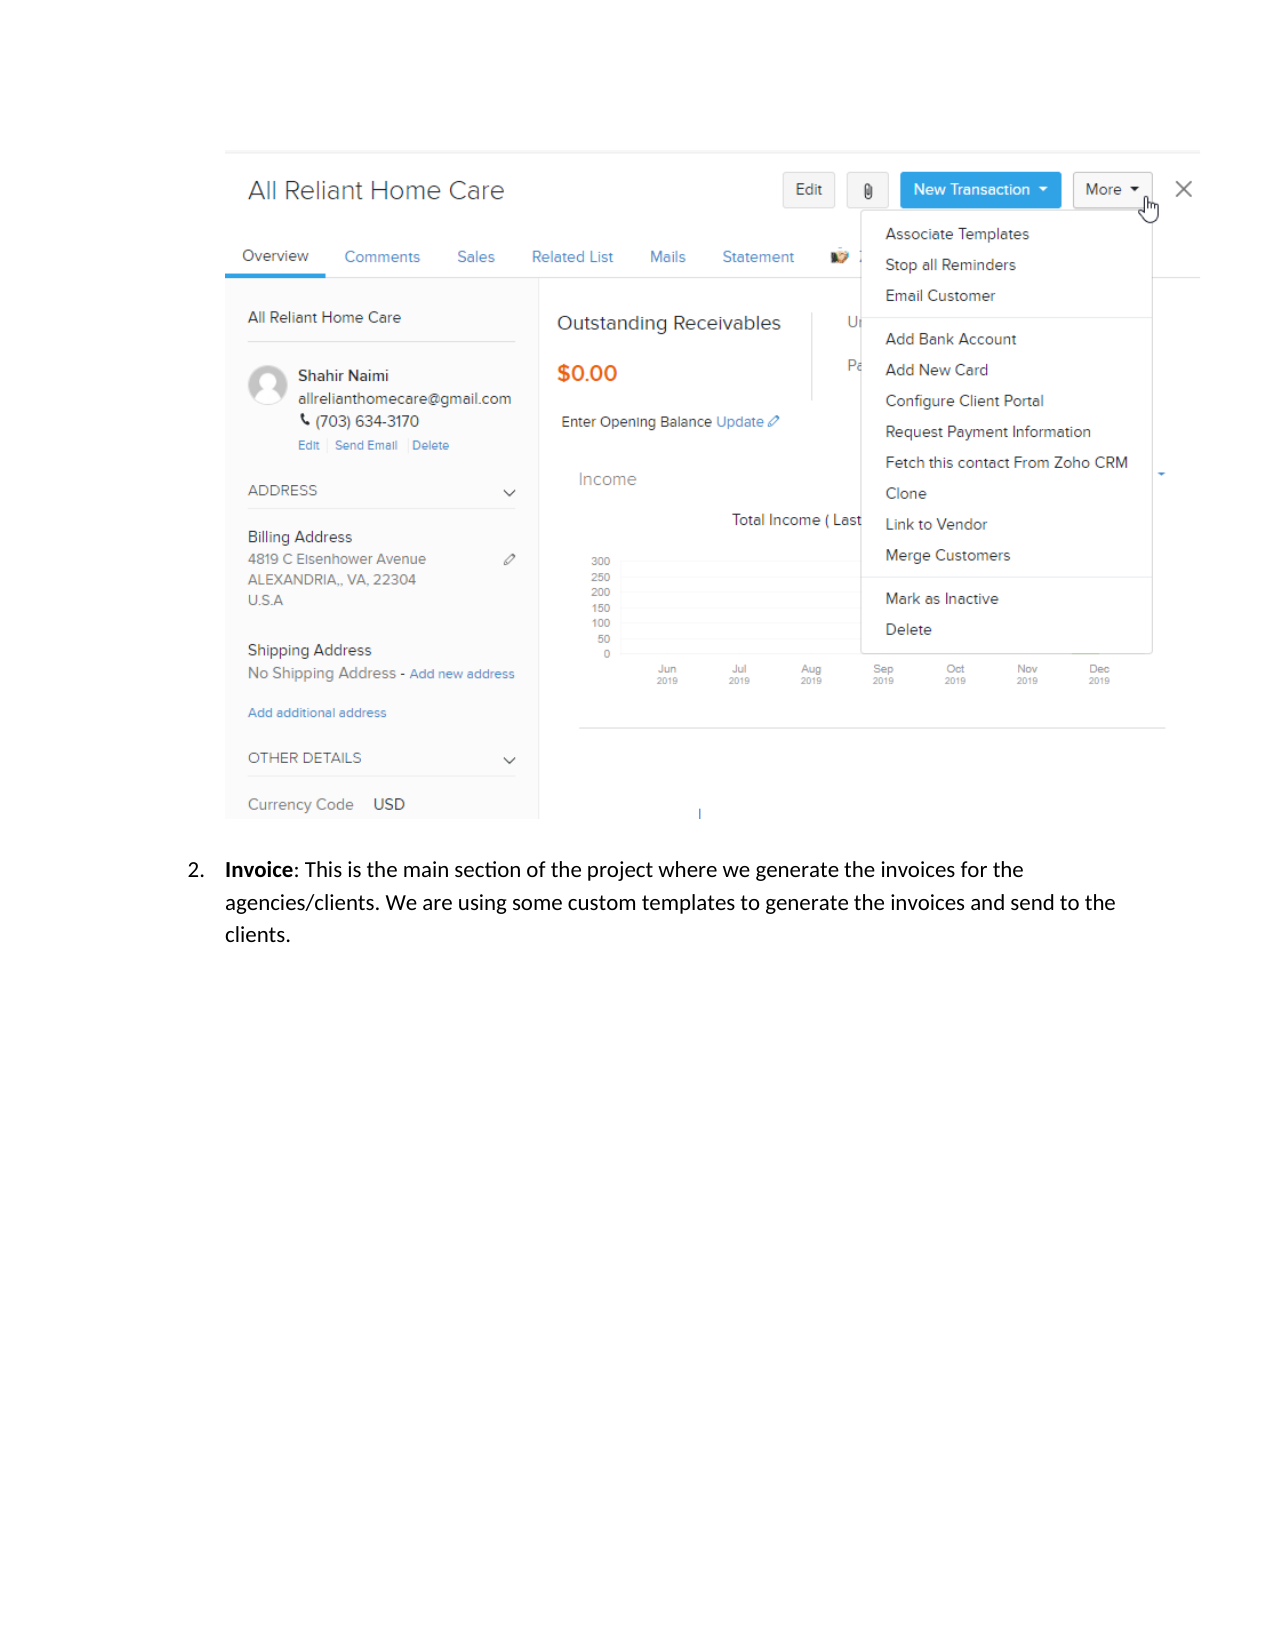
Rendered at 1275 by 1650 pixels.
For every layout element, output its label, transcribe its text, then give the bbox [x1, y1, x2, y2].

picture [225, 150, 1200, 819]
list Invoice: This is the main section of the project where we generate the invoices for the agencies/clients. We are using some custom templates to generate the invoices and send to the clients. [187, 855, 1125, 948]
